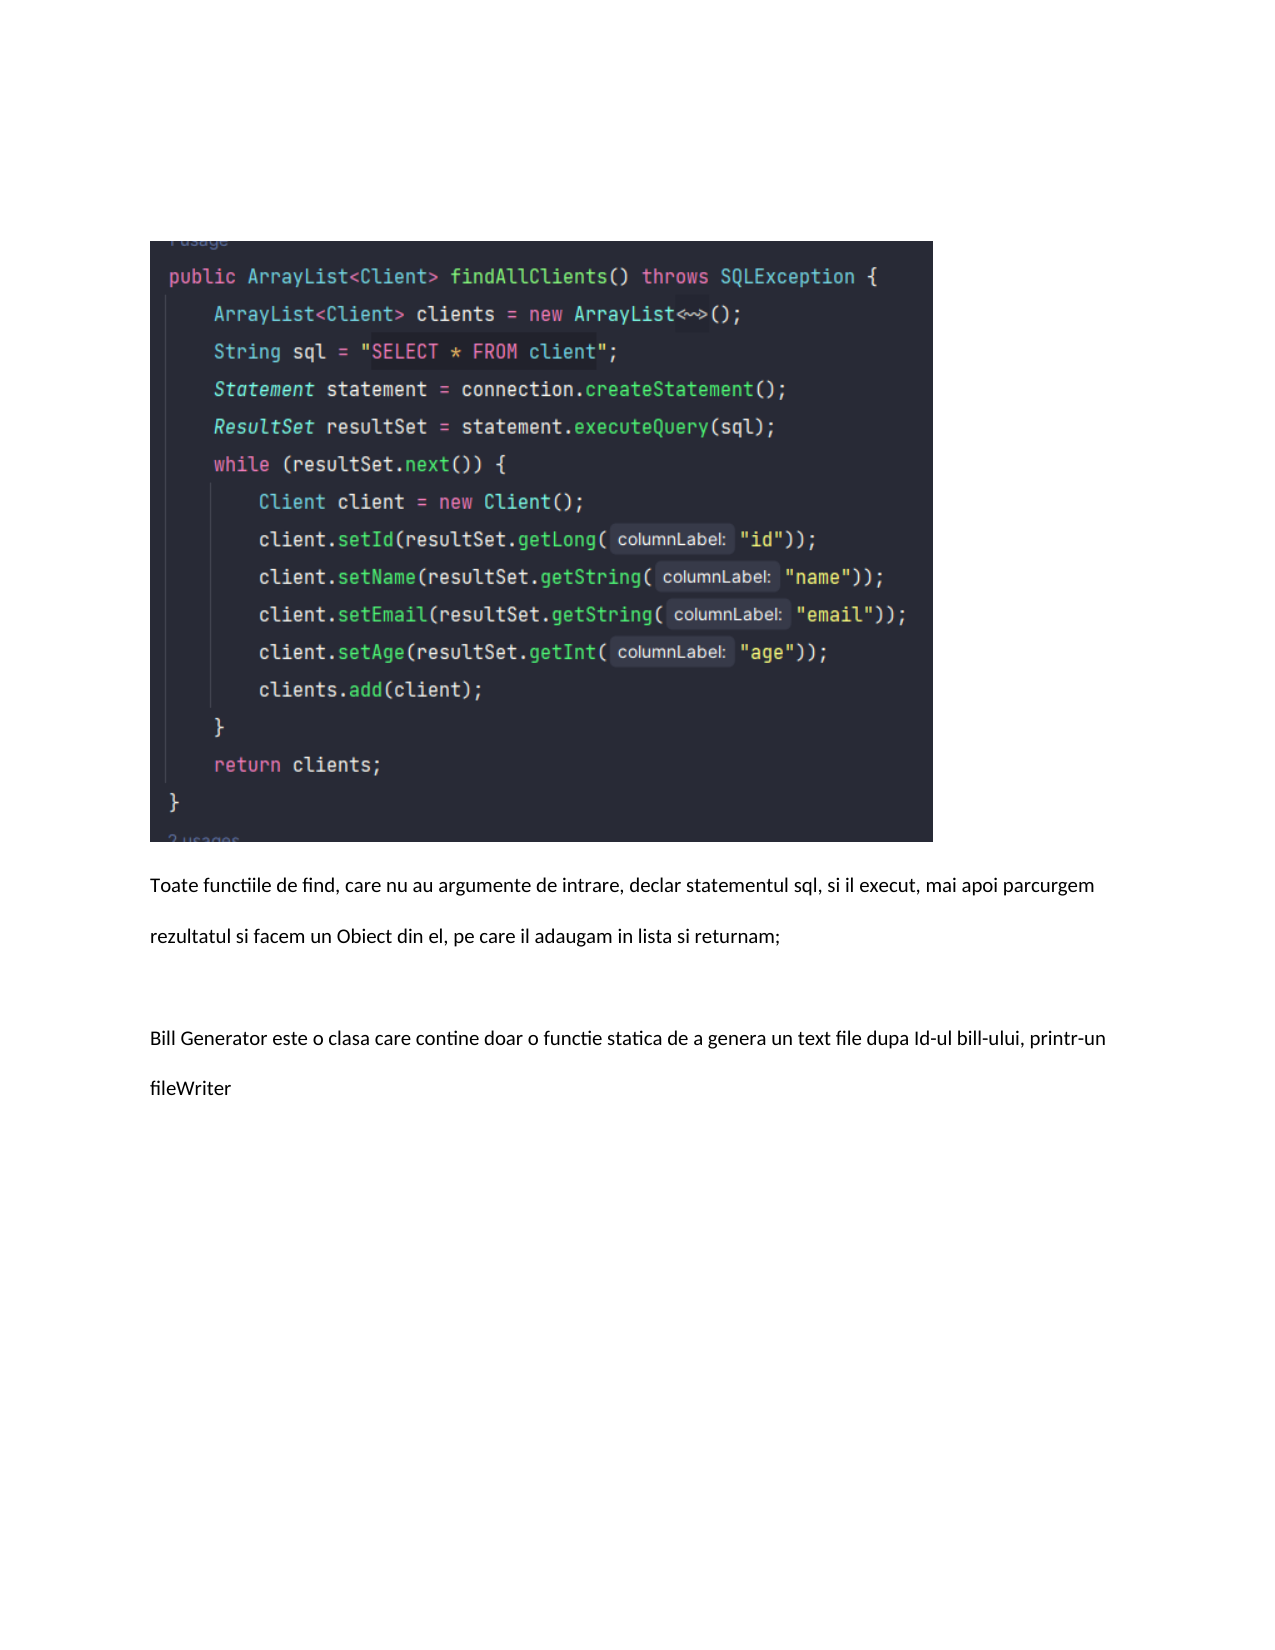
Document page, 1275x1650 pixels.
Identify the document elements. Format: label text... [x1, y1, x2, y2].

picture [150, 241, 933, 842]
text Bill Generator este o clasa care contine doar o functie statica de a genera un text file dupa Id-ul bill-ului, printr-un fileWriter [150, 1025, 1125, 1101]
text Toate functiile de find, care nu au argumente de intrare, declar statementul sql, si il execut, mai apoi parcurgem rezultatul si facem un Obiect din el, pe care il adaugam in lista si returnam; [150, 872, 1125, 948]
